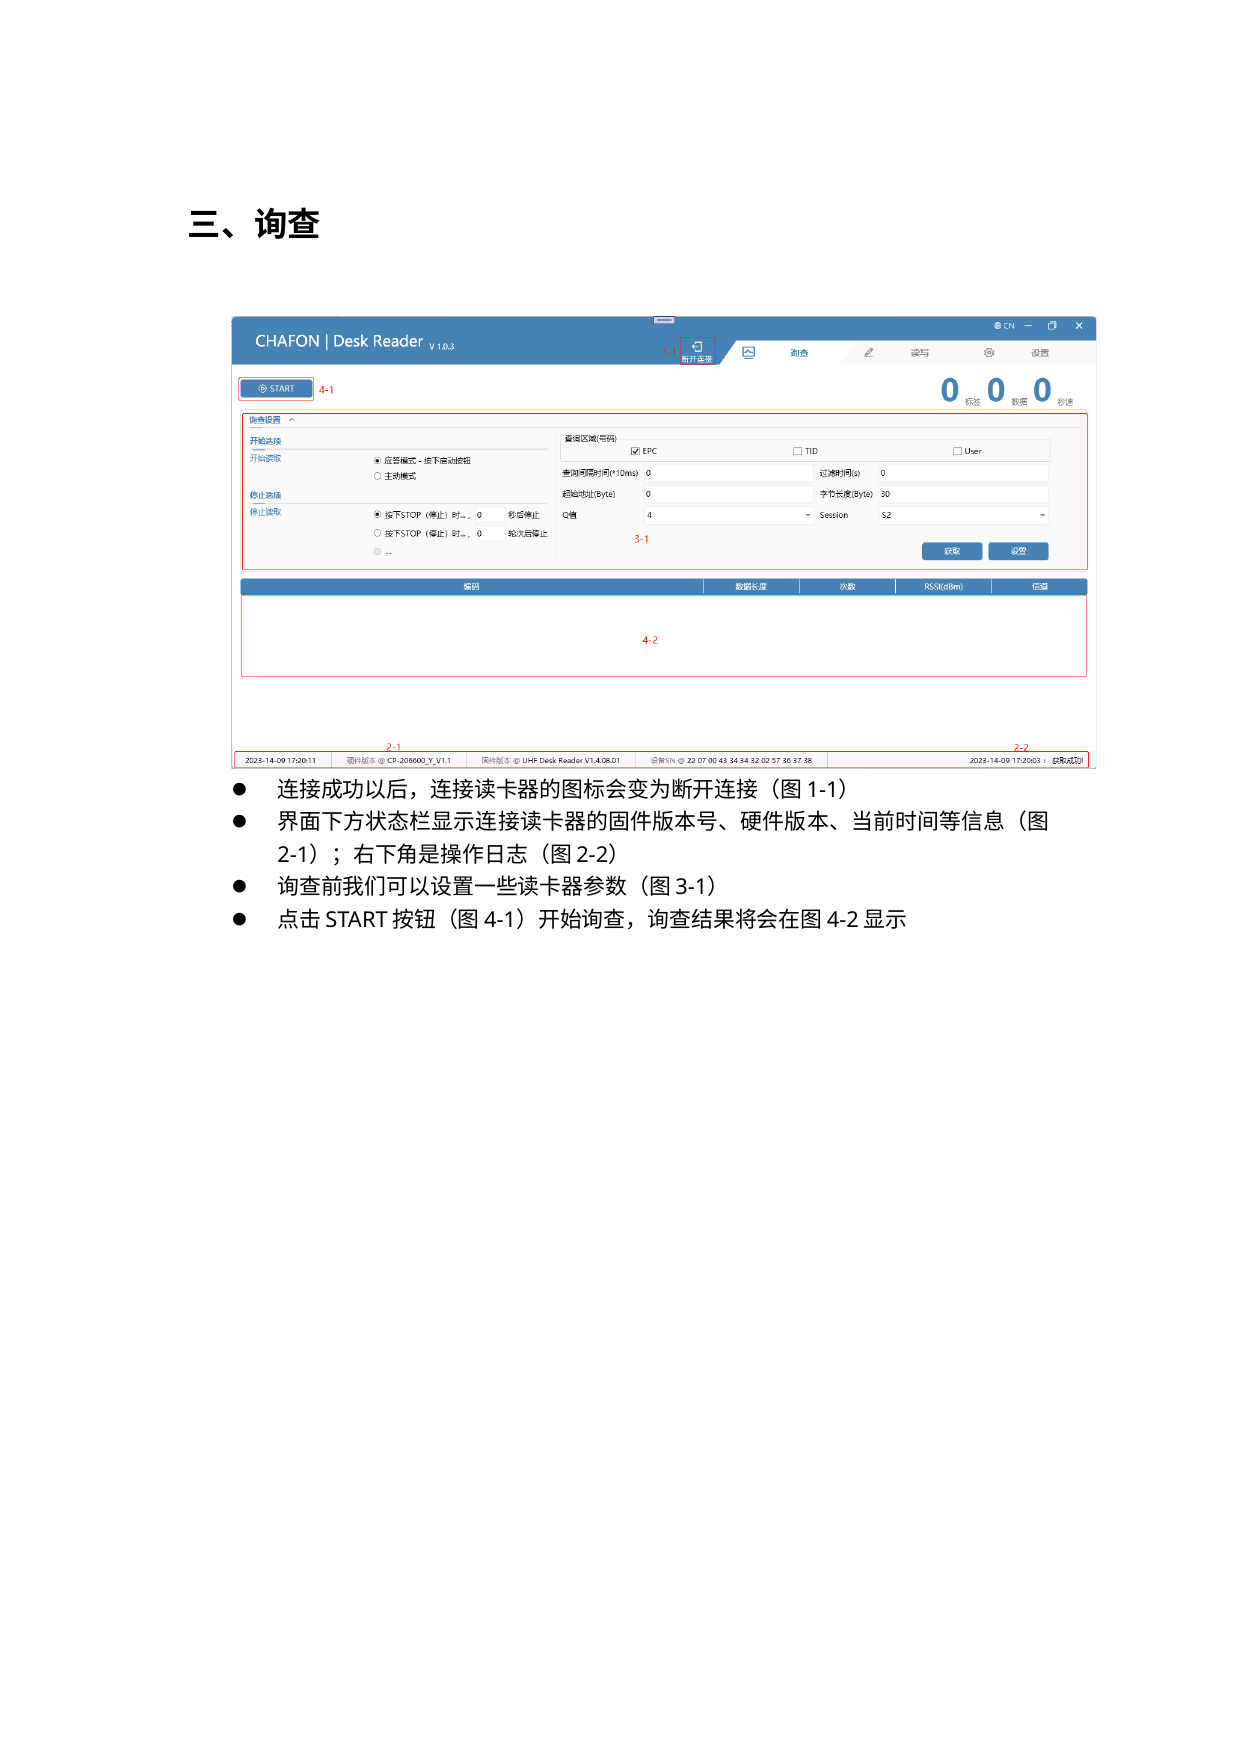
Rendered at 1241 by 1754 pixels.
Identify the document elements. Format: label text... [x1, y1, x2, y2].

picture [231, 316, 1097, 769]
list 界面下方状态栏显示连接读卡器的固件版本号、硬件版本、当前时间等信息（图2-1）；右下角是操作日志（图2-2） [231, 804, 1053, 869]
list 点击START按钮（图4-1）开始询查，询查结果将会在图4-2显示 [231, 901, 1053, 934]
list 询查前我们可以设置一些读卡器参数（图3-1） [231, 869, 1053, 901]
subtitle 三、询查 [187, 189, 1053, 254]
list 连接成功以后，连接读卡器的图标会变为断开连接（图1-1） [231, 771, 1053, 804]
